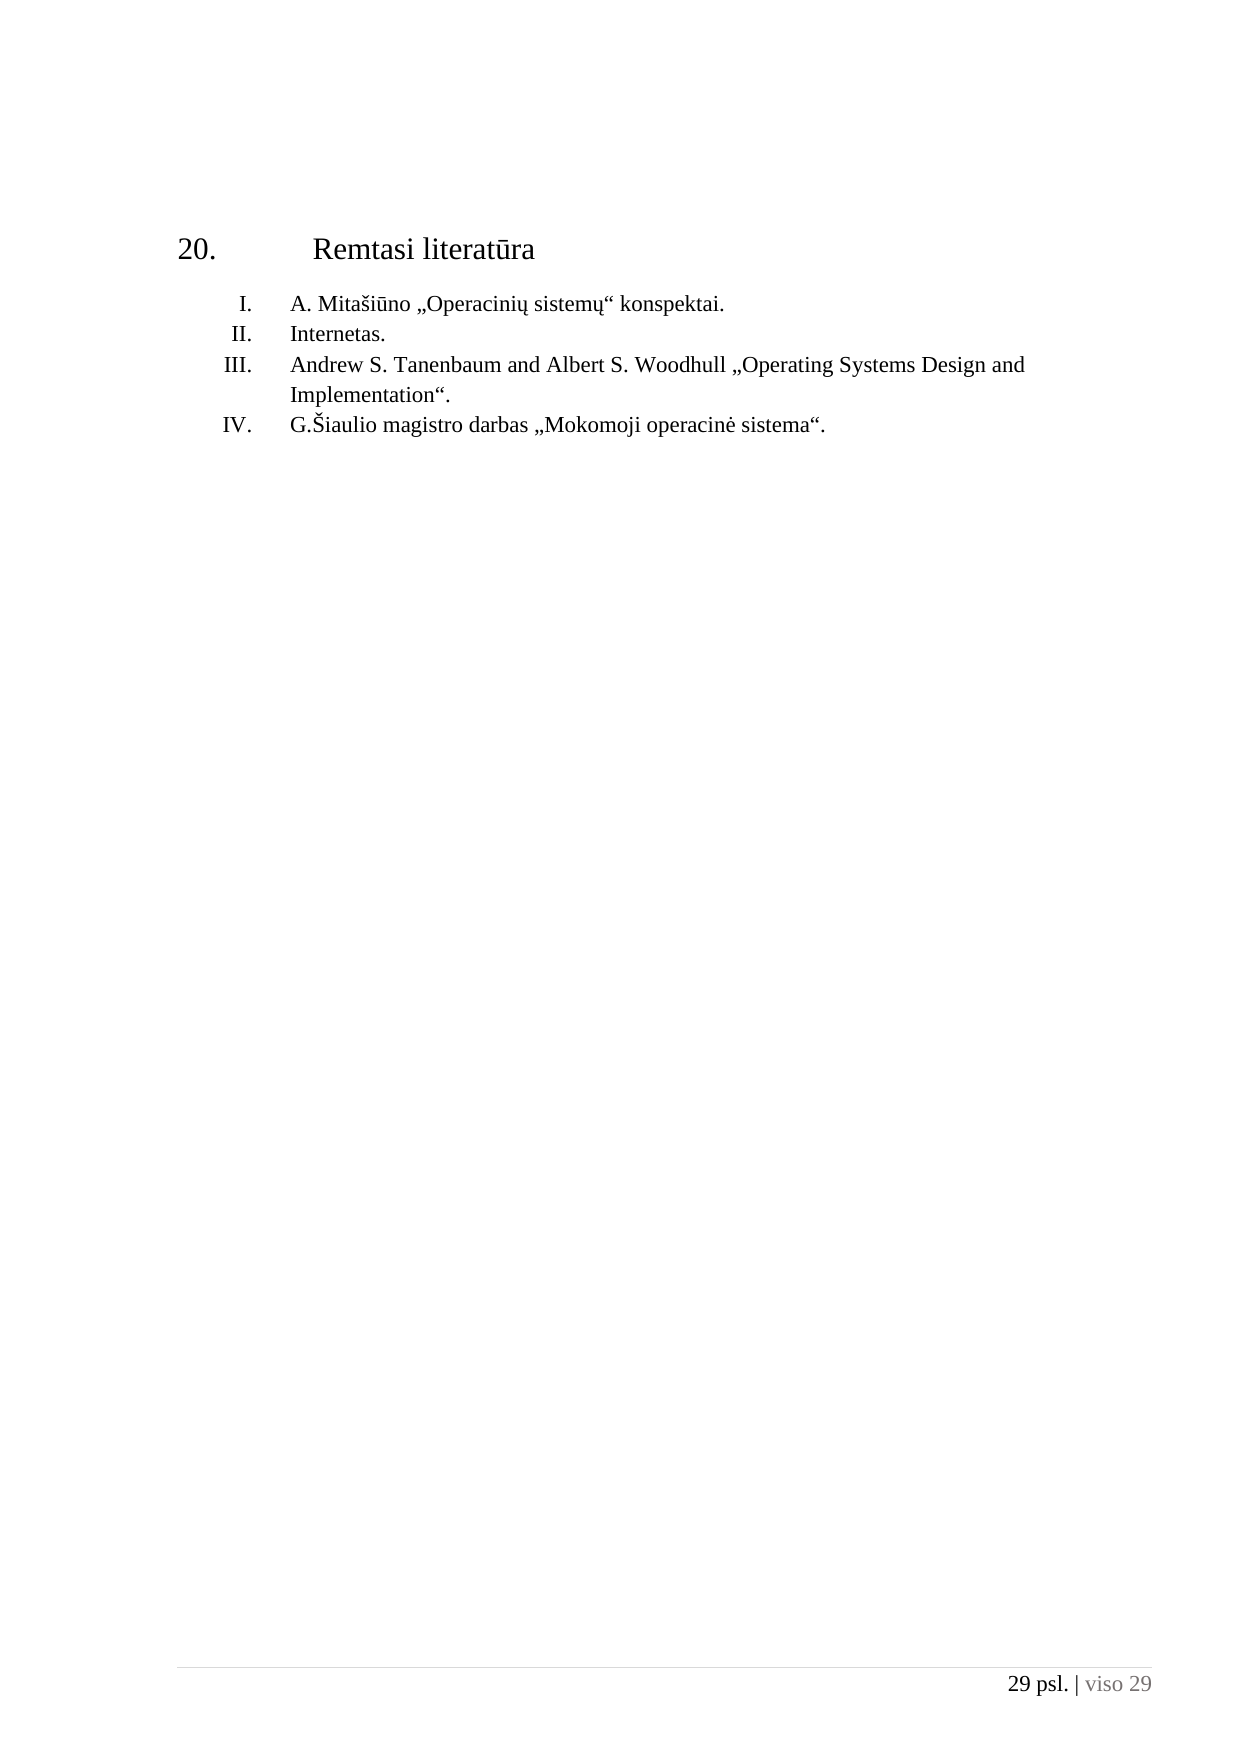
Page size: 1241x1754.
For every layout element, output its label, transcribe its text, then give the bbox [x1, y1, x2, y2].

subtitle Remtasi literatūra [177, 231, 1152, 267]
list Internetas. [252, 320, 1152, 347]
list Andrew S. Tanenbaum and Albert S. Woodhull „Operating Systems Design and Implementation“. [252, 351, 1152, 407]
list A. Mitašiūno „Operacinių sistemų“ konspektai. [252, 290, 1152, 317]
list G.Šiaulio magistro darbas „Mokomoji operacinė sistema“. [252, 411, 1152, 437]
